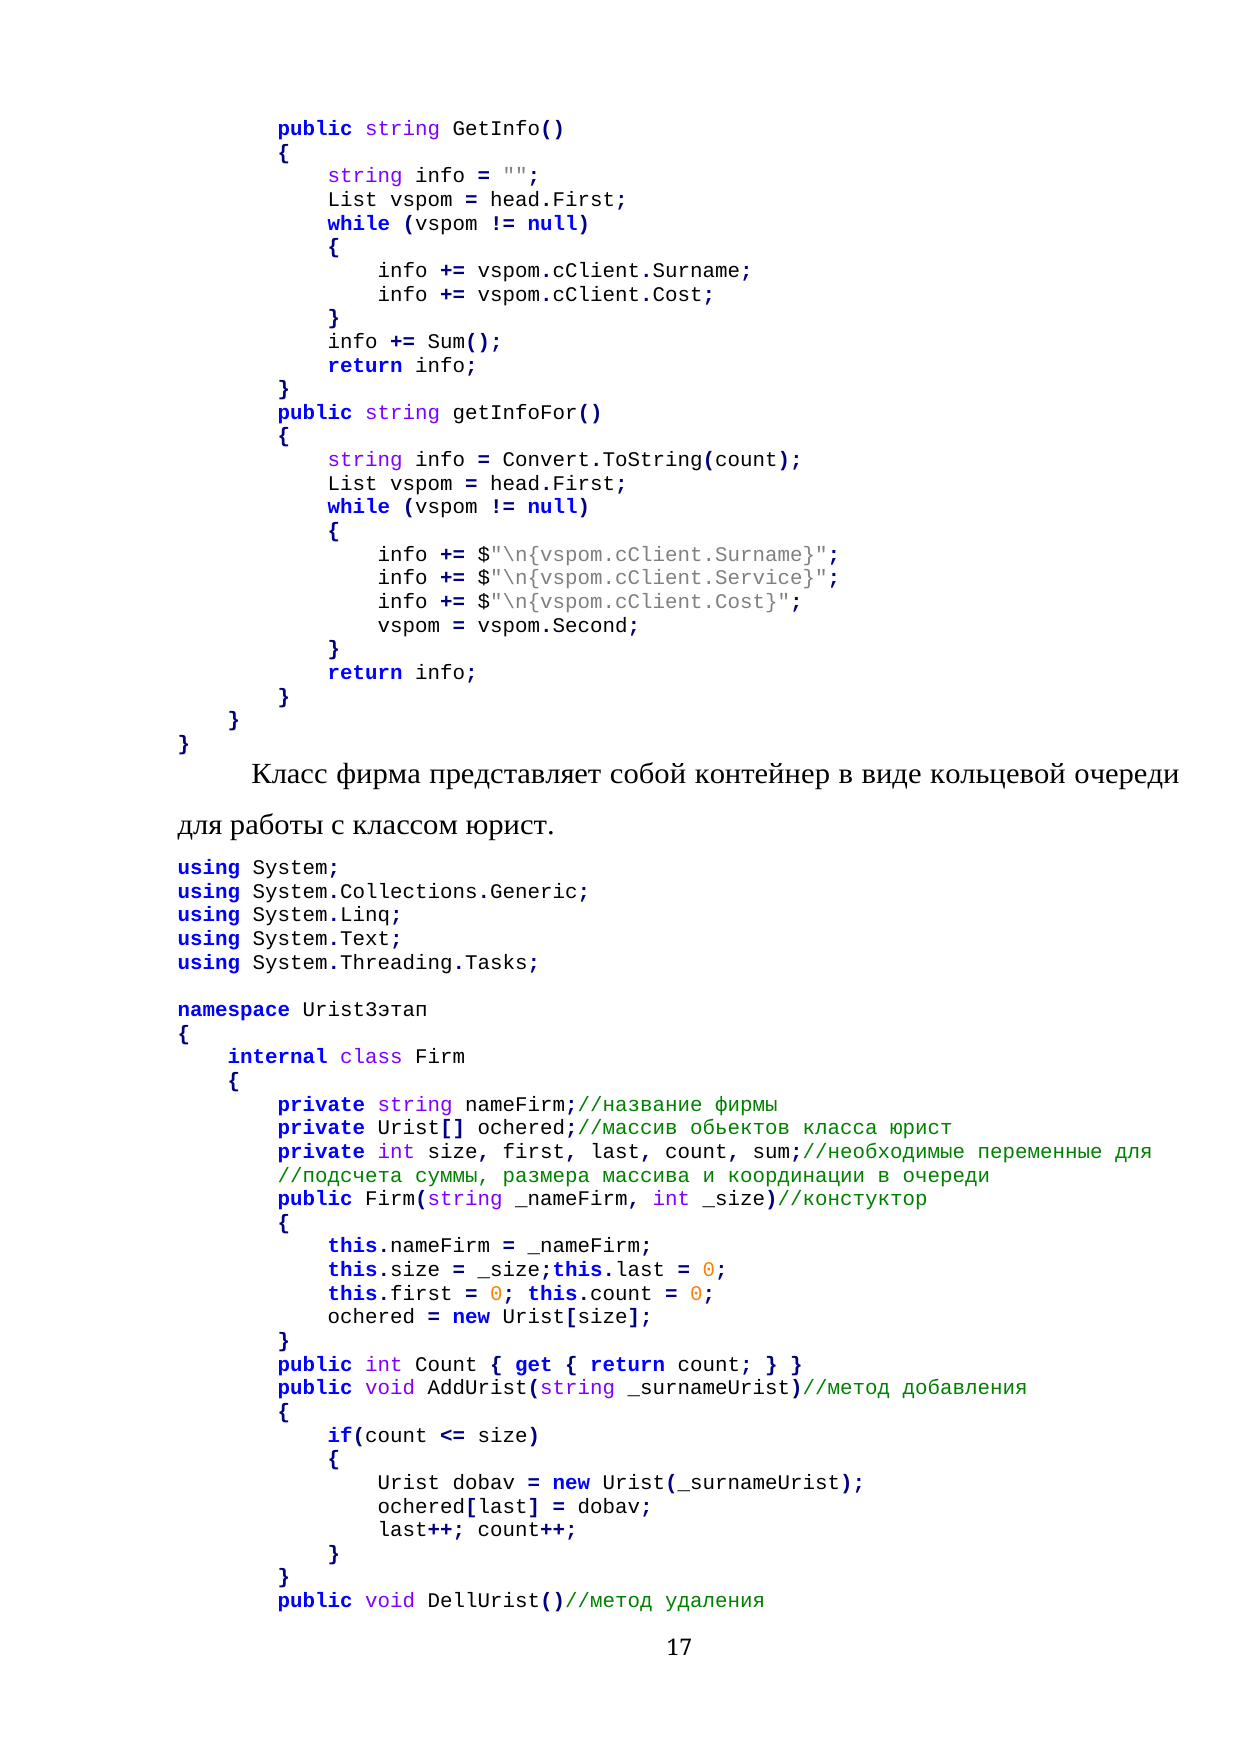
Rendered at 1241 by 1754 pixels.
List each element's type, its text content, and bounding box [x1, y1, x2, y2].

text while (vspom != null) [177, 496, 1181, 520]
text { [177, 1212, 1181, 1236]
text info += $"\n{vspom.cClient.Service}"; [177, 567, 1181, 591]
text } [177, 1330, 1181, 1354]
text { [177, 236, 1181, 260]
text Urist dobav = new Urist(_surnameUrist); [177, 1472, 1181, 1496]
text //подсчета суммы, размера массива и координации в очереди [177, 1164, 1181, 1188]
text { [177, 1070, 1181, 1094]
text this.size = _size;this.last = 0; [177, 1259, 1181, 1283]
text private Urist[] ochered;//массив обьектов класса юрист [177, 1117, 1181, 1141]
text internal class Firm [177, 1046, 1181, 1070]
text info += Sum(); [177, 331, 1181, 354]
text ochered[last] = dobav; [177, 1496, 1181, 1519]
text vspom = vspom.Second; [177, 615, 1181, 638]
text info += $"\n{vspom.cClient.Cost}"; [177, 591, 1181, 615]
text } [177, 709, 1181, 733]
text public string GetInfo() [177, 118, 1181, 142]
text public int Count { get { return count; } } [177, 1354, 1181, 1377]
text } [177, 733, 1181, 757]
text using System.Linq; [177, 904, 1181, 928]
text public Firm(string _nameFirm, int _size)//констуктор [177, 1188, 1181, 1212]
text this.nameFirm = _nameFirm; [177, 1236, 1181, 1259]
text public void AddUrist(string _surnameUrist)//метод добавления [177, 1377, 1181, 1401]
text if(count <= size) [177, 1425, 1181, 1448]
text { [177, 520, 1181, 544]
text private int size, first, last, count, sum;//необходимые переменные для [177, 1141, 1181, 1164]
text List vspom = head.First; [177, 473, 1181, 496]
text return info; [177, 662, 1181, 686]
text } [177, 307, 1181, 331]
text using System.Collections.Generic; [177, 881, 1181, 904]
text info += $"\n{vspom.cClient.Surname}"; [177, 544, 1181, 567]
text using System.Text; [177, 928, 1181, 952]
text this.first = 0; this.count = 0; [177, 1283, 1181, 1306]
text while (vspom != null) [177, 213, 1181, 236]
text Класс фирма представляет собой контейнер в виде кольцевой очереди для работы с классом юрист. [177, 757, 1181, 840]
text { [177, 1448, 1181, 1472]
text } [177, 686, 1181, 709]
text { [177, 426, 1181, 449]
text } [177, 1543, 1181, 1567]
text ochered = new Urist[size]; [177, 1306, 1181, 1330]
text namespace Urist3этап [177, 999, 1181, 1023]
text return info; [177, 354, 1181, 378]
text } [177, 378, 1181, 402]
text } [177, 1567, 1181, 1590]
text { [177, 1023, 1181, 1046]
text List vspom = head.First; [177, 189, 1181, 213]
text last++; count++; [177, 1519, 1181, 1543]
text using System; [177, 857, 1181, 881]
text info += vspom.cClient.Cost; [177, 284, 1181, 307]
text string info = Convert.ToString(count); [177, 449, 1181, 473]
text public string getInfoFor() [177, 402, 1181, 426]
text { [177, 142, 1181, 165]
text } [177, 638, 1181, 662]
text info += vspom.cClient.Surname; [177, 260, 1181, 284]
text private string nameFirm;//название фирмы [177, 1094, 1181, 1117]
text string info = ""; [177, 165, 1181, 189]
text using System.Threading.Tasks; [177, 952, 1181, 975]
text { [177, 1401, 1181, 1425]
text public void DellUrist()//метод удаления [177, 1590, 1181, 1614]
